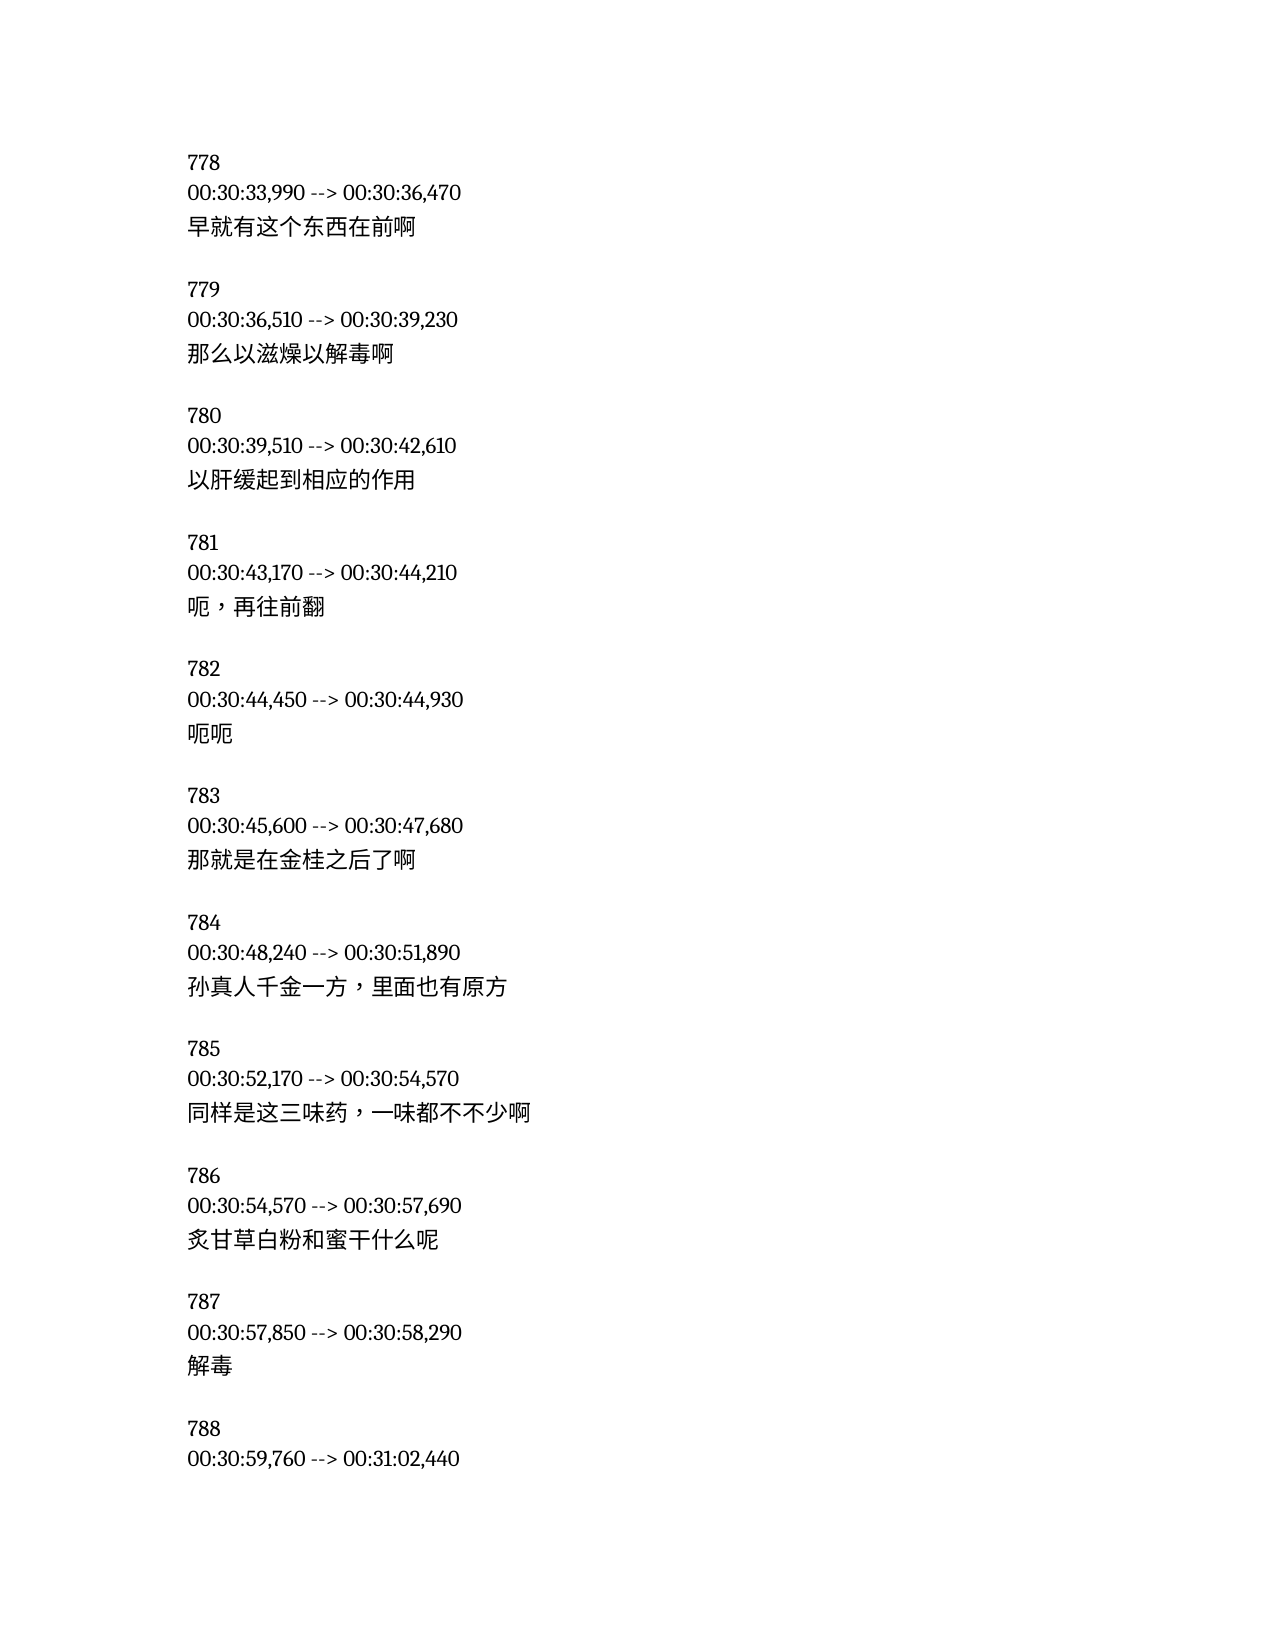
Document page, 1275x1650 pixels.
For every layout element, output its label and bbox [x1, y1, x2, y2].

text [187, 150, 1087, 1472]
